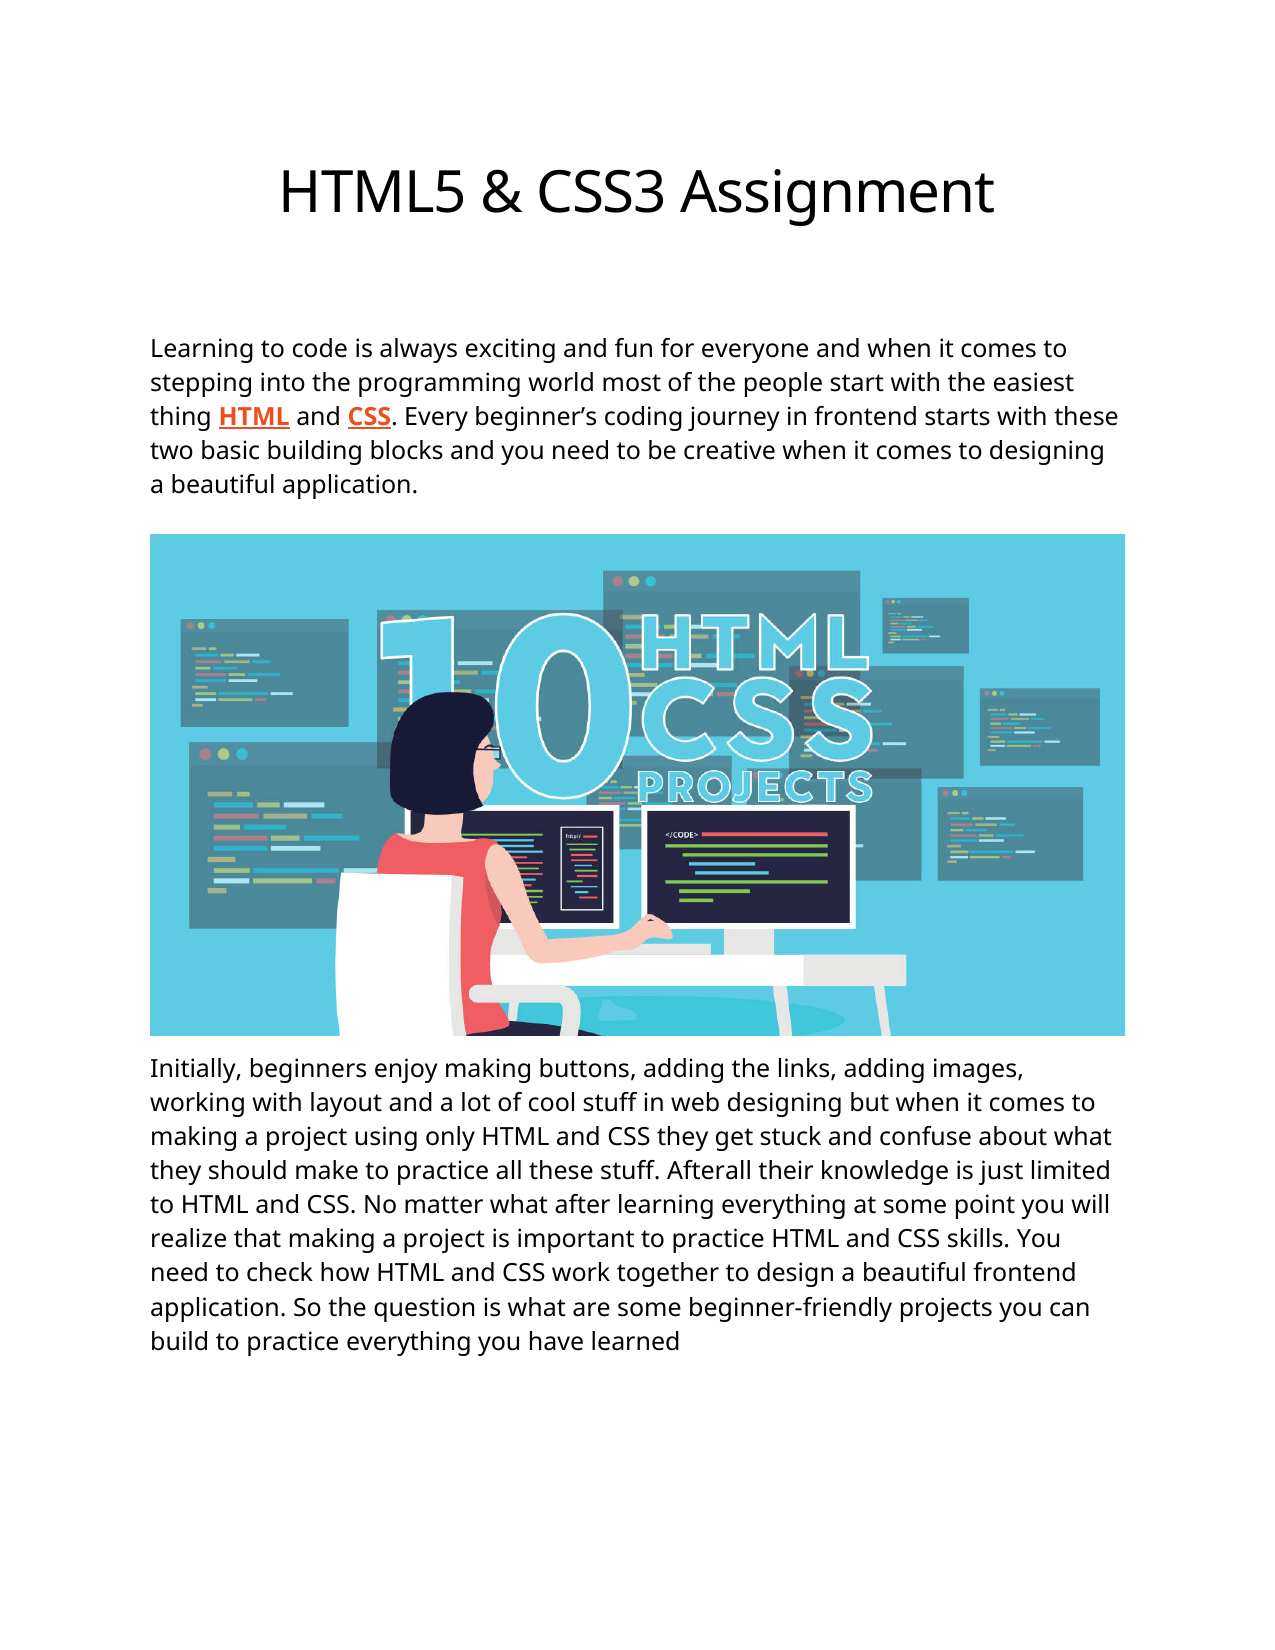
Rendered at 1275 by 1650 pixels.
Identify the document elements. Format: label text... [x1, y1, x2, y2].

picture [150, 534, 1125, 1036]
title HTML5 & CSS3 Assignment [150, 150, 1125, 229]
text Learning to code is always exciting and fun for everyone and when it comes to stepping into the programming world most of the people start with the easiest thing HTML and CSS. Every beginner’s coding journey in frontend starts with these two basic building blocks and you need to be creative when it comes to designing a beautiful application. [150, 330, 1125, 501]
text Initially, beginners enjoy making buttons, adding the links, adding images, working with layout and a lot of cool stuff in web designing but when it comes to making a project using only HTML and CSS they get stuck and confuse about what they should make to practice all these stuff. Afterall their knowledge is just limited to HTML and CSS. No matter what after learning everything at some point you will realize that making a project is important to practice HTML and CSS skills. You need to check how HTML and CSS work together to design a beautiful frontend application. So the question is what are some beginner-friendly projects you can build to practice everything you have learned [150, 1051, 1125, 1357]
